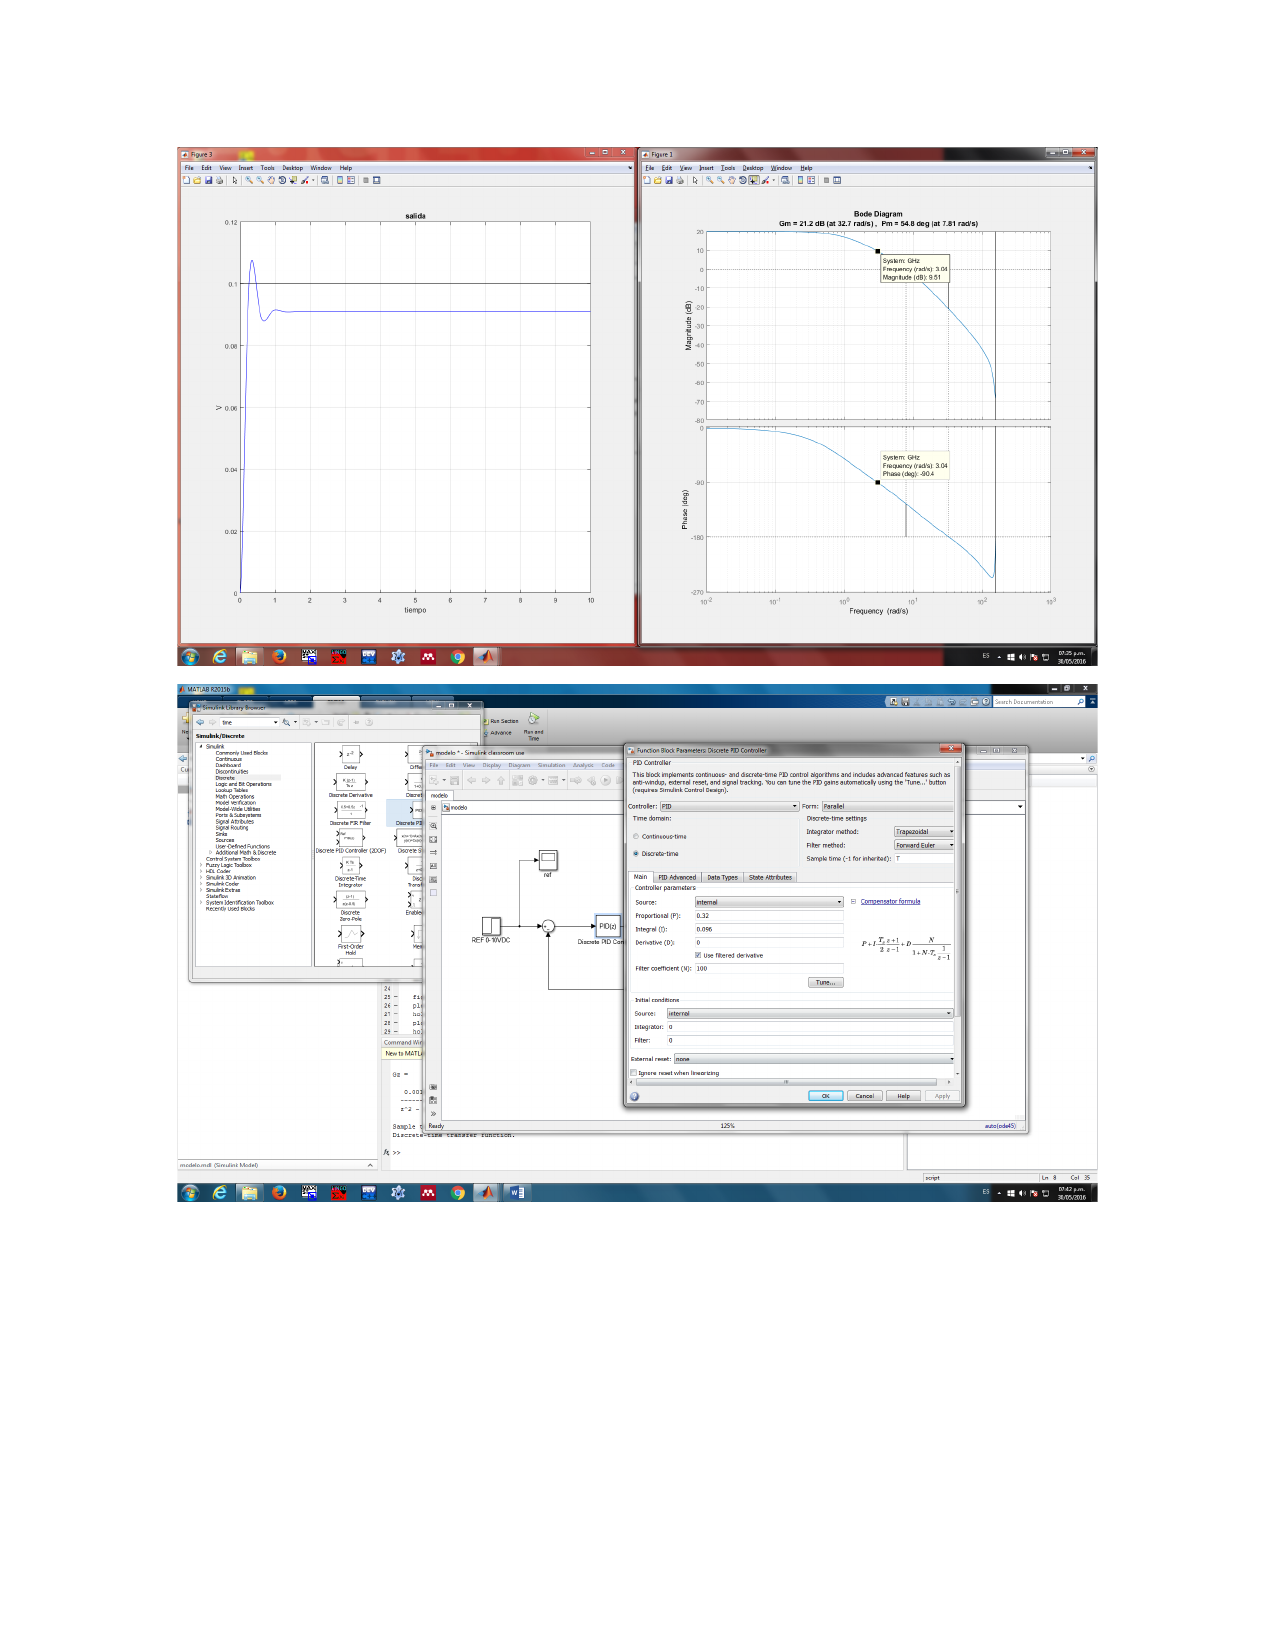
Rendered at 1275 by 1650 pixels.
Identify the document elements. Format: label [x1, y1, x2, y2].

picture [177, 684, 1098, 1202]
picture [177, 147, 1098, 666]
